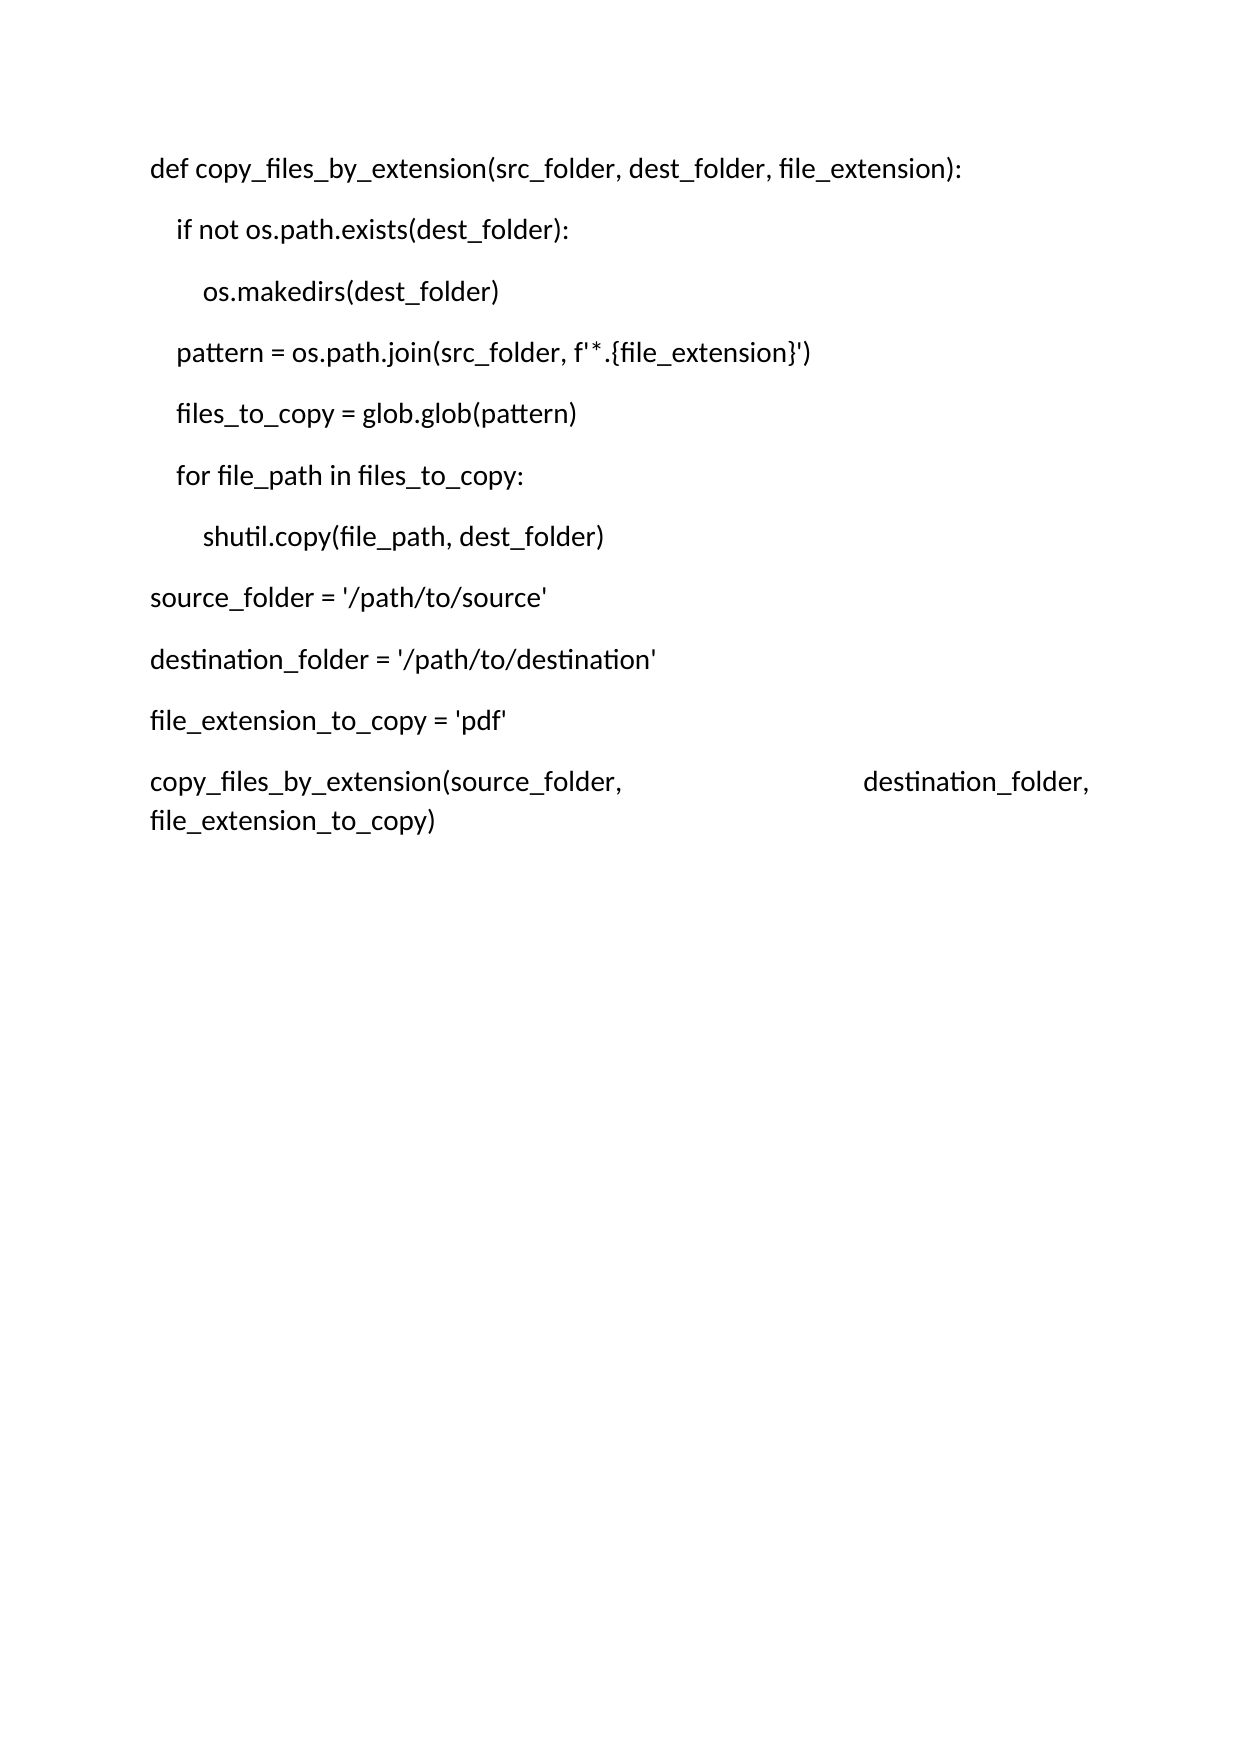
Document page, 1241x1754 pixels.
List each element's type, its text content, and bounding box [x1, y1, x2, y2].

text pattern = os.path.join(src_folder, f'*.{file_extension}') [150, 334, 1090, 370]
text source_folder = '/path/to/source' [150, 579, 1090, 615]
text def copy_files_by_extension(src_folder, dest_folder, file_extension): [150, 150, 1090, 186]
text file_extension_to_copy = 'pdf' [150, 702, 1090, 738]
text os.makedirs(dest_folder) [150, 273, 1090, 308]
text destination_folder = '/path/to/destination' [150, 641, 1090, 676]
text if not os.path.exists(dest_folder): [150, 211, 1090, 247]
text for file_path in files_to_copy: [150, 457, 1090, 492]
text shutil.copy(file_path, dest_folder) [150, 518, 1090, 554]
text copy_files_by_extension(source_folder, destination_folder, file_extension_to_copy) [150, 763, 1090, 838]
text files_to_copy = glob.glob(pattern) [150, 395, 1090, 431]
